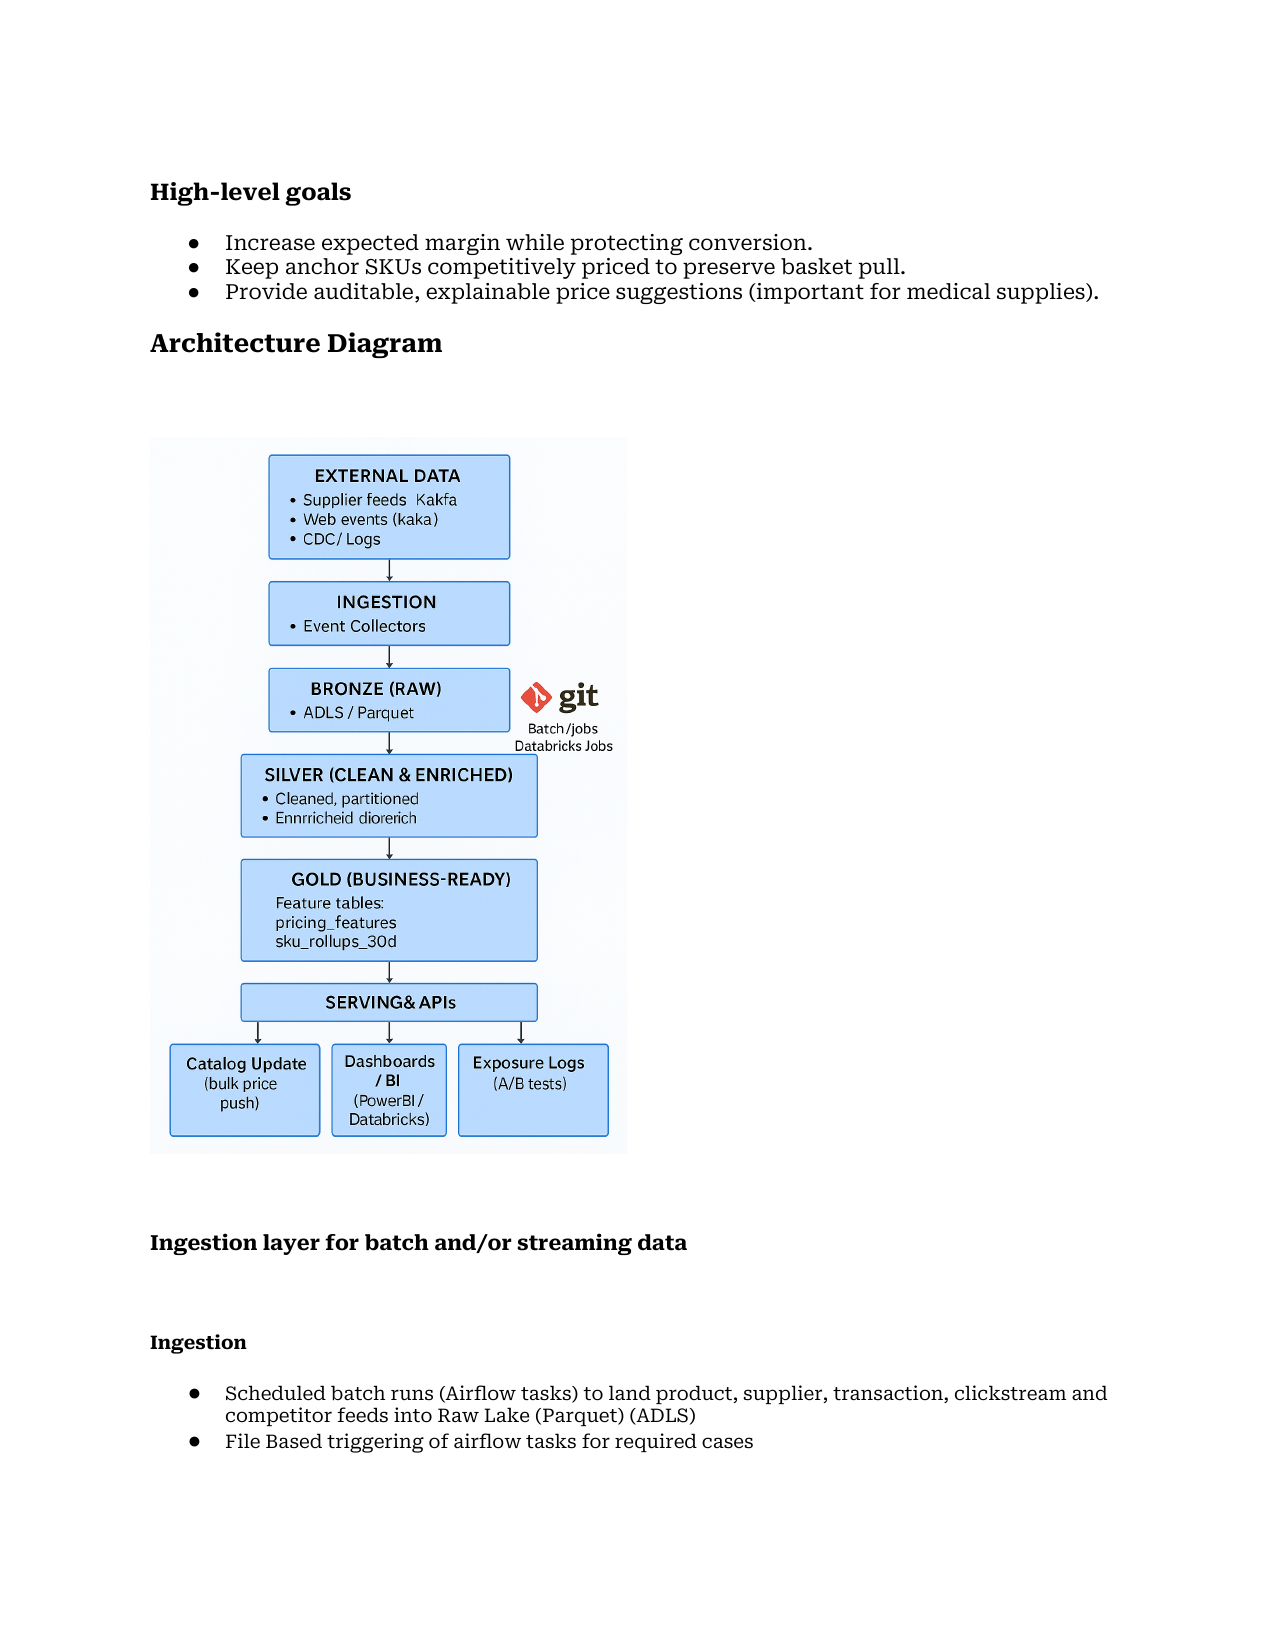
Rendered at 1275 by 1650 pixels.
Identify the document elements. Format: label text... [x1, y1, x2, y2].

list Scheduled batch runs (Airflow tasks) to land product, supplier, transaction, clickstream and competitor feeds into Raw Lake (Parquet) (ADLS) [187, 1379, 1125, 1427]
subtitle High-level goals [150, 179, 1125, 206]
list File Based triggering of airflow tasks for required cases [187, 1427, 1125, 1454]
list Increase expected margin while protecting conversion. [187, 231, 1125, 255]
text Ingestion layer for batch and/or streaming data [150, 1231, 1125, 1256]
list Provide auditable, explainable price suggestions (important for medical supplies). [187, 280, 1125, 304]
text Ingestion [150, 1332, 1125, 1354]
text Architecture Diagram [150, 329, 1125, 358]
picture [150, 437, 628, 1154]
list Keep anchor SKUs competitively priced to preserve basket pull. [187, 255, 1125, 280]
